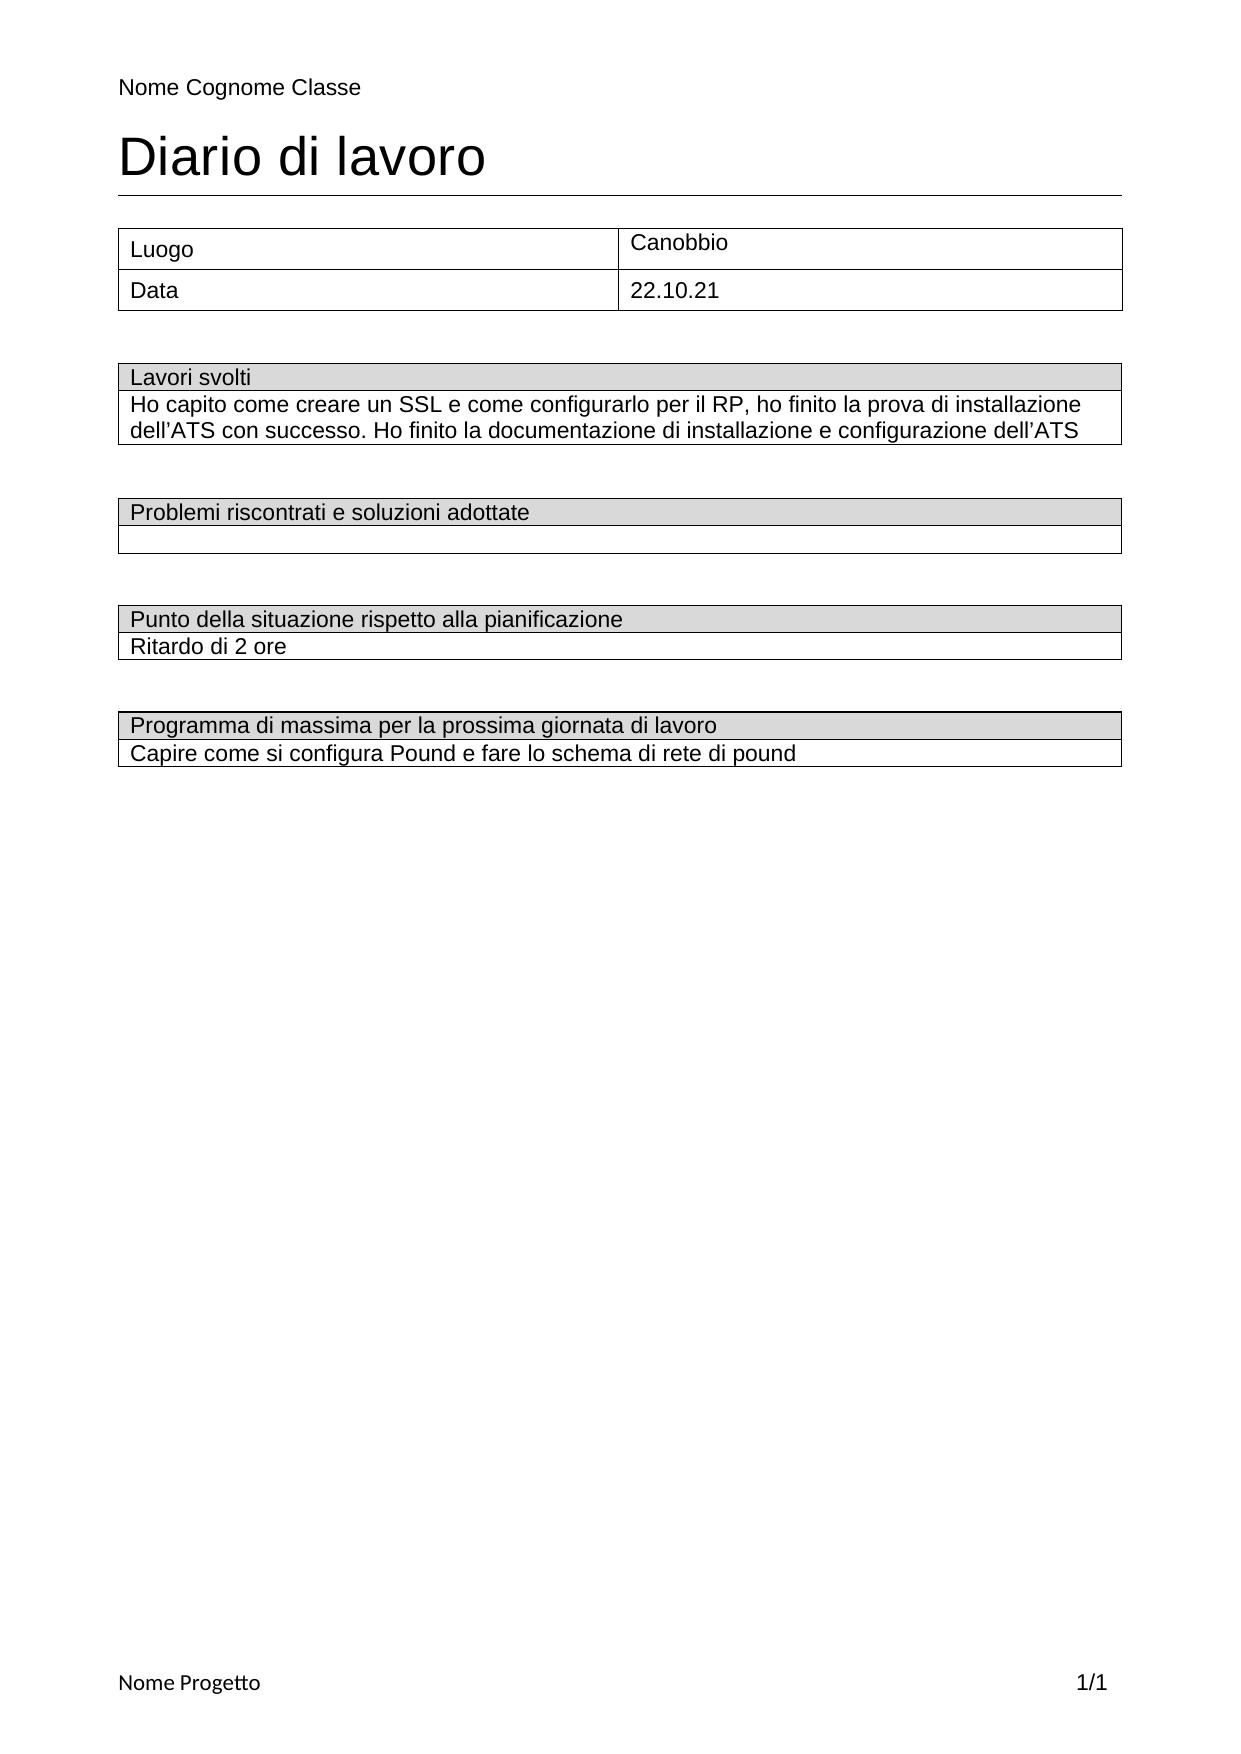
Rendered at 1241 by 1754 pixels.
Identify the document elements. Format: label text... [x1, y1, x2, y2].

table_cell Capire come si configura Pound e fare lo schema di rete di pound [119, 740, 1121, 766]
table_header Programma di massima per la prossima giornata di lavoro [119, 713, 1121, 739]
table_header Lavori svolti [119, 364, 1121, 390]
table_cell 22.10.21 [619, 270, 1122, 310]
table_cell Ho capito come creare un SSL e come configurarlo per il RP, ho finito la prova di installazione dell’ATS con successo. Ho finito la documentazione di installazione e configurazione dell’ATS [119, 391, 1121, 444]
table_cell Ritardo di 2 ore [119, 633, 1121, 659]
table_header Problemi riscontrati e soluzioni adottate [119, 499, 1121, 525]
table_header Punto della situazione rispetto alla pianificazione [119, 606, 1121, 632]
table_header Canobbio [619, 229, 1122, 269]
table_header Luogo [119, 229, 618, 269]
title Diario di lavoro [118, 125, 1122, 195]
table_cell [119, 526, 1121, 552]
table_cell Data [119, 270, 618, 310]
